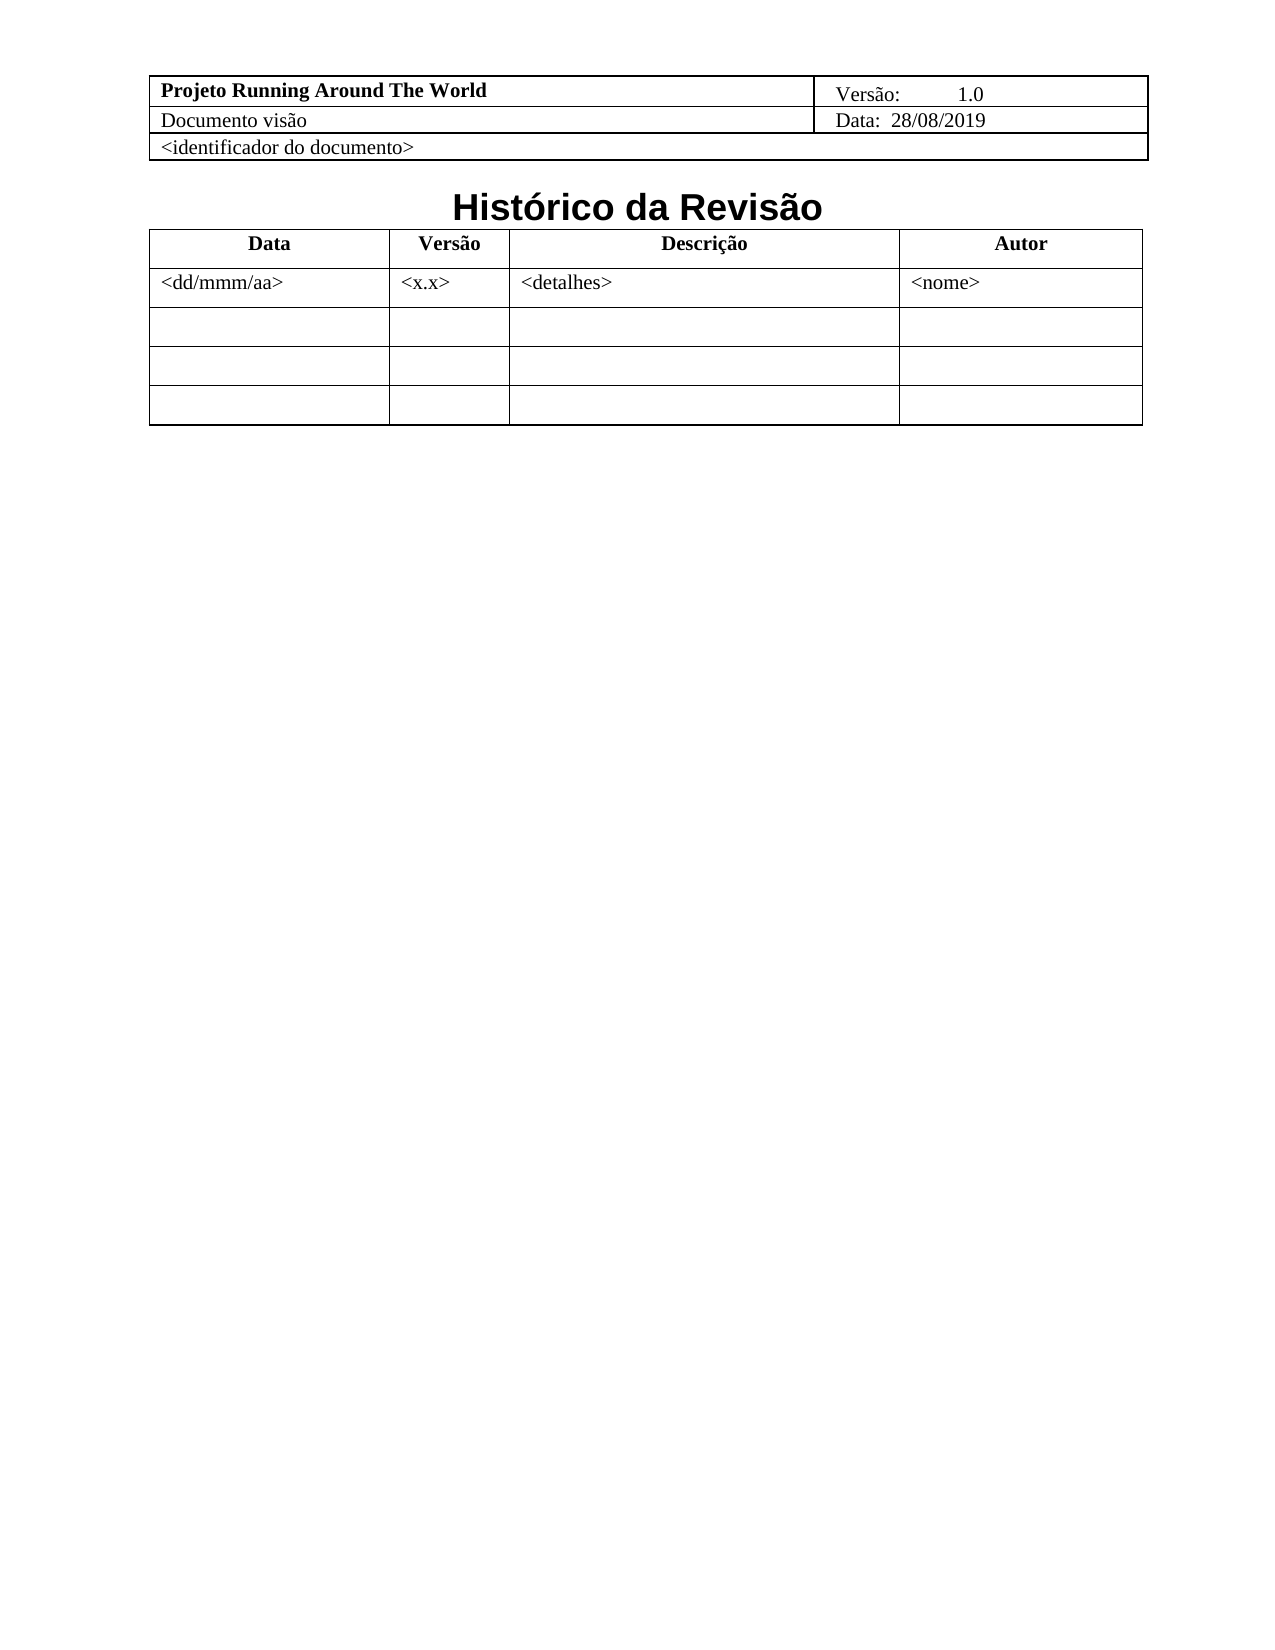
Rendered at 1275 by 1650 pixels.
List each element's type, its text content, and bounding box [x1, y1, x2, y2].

subtitle Histórico da Revisão [150, 185, 1125, 228]
table_header Descrição [510, 230, 899, 268]
table_header Versão [390, 230, 509, 268]
table_cell [510, 386, 899, 424]
table_cell [900, 347, 1142, 385]
table_header Data [150, 230, 389, 268]
table_cell [150, 308, 389, 346]
table_cell [510, 308, 899, 346]
table_header Autor [900, 230, 1142, 268]
table_cell [390, 347, 509, 385]
table_cell [900, 308, 1142, 346]
table_cell [150, 347, 389, 385]
table_cell [900, 386, 1142, 424]
table_cell <detalhes> [510, 269, 899, 307]
table_cell <nome> [900, 269, 1142, 307]
table_cell [390, 308, 509, 346]
table_cell [150, 386, 389, 424]
table_cell <x.x> [390, 269, 509, 307]
table_cell [390, 386, 509, 424]
table_cell <dd/mmm/aa> [150, 269, 389, 307]
table_cell [510, 347, 899, 385]
